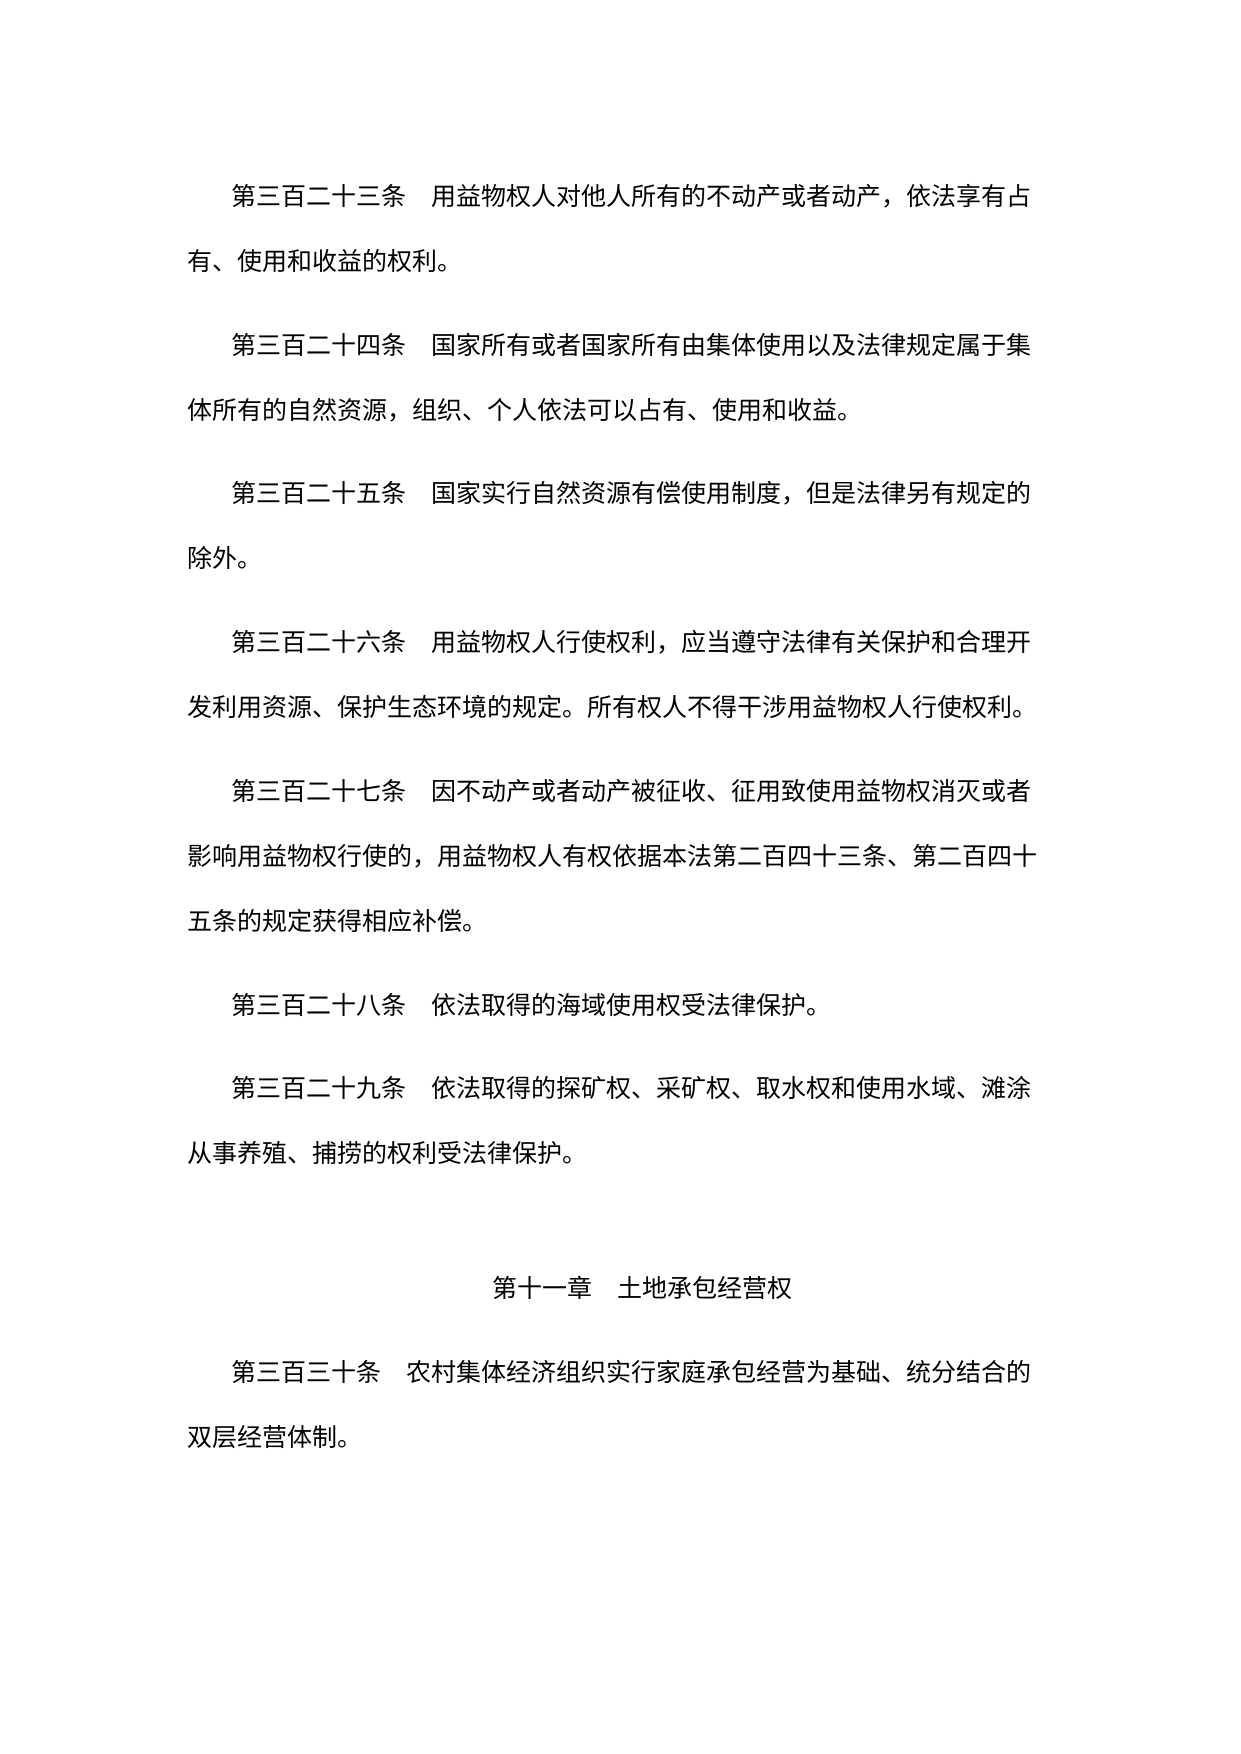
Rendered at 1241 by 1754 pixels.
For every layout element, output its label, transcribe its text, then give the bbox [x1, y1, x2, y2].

text 第三百二十六条 用益物权人行使权利，应当遵守法律有关保护和合理开发利用资源、保护生态环境的规定。所有权人不得干涉用益物权人行使权利。 [187, 608, 1053, 738]
text 第三百三十条 农村集体经济组织实行家庭承包经营为基础、统分结合的双层经营体制。 [187, 1338, 1053, 1468]
text 第三百二十四条 国家所有或者国家所有由集体使用以及法律规定属于集体所有的自然资源，组织、个人依法可以占有、使用和收益。 [187, 311, 1053, 441]
text 第三百二十五条 国家实行自然资源有偿使用制度，但是法律另有规定的除外。 [187, 459, 1053, 589]
text 第十一章 土地承包经营权 [187, 1254, 1053, 1319]
text 第三百二十七条 因不动产或者动产被征收、征用致使用益物权消灭或者影响用益物权行使的，用益物权人有权依据本法第二百四十三条、第二百四十五条的规定获得相应补偿。 [187, 757, 1053, 952]
text 第三百二十八条 依法取得的海域使用权受法律保护。 [187, 971, 1053, 1036]
text 第三百二十三条 用益物权人对他人所有的不动产或者动产，依法享有占有、使用和收益的权利。 [187, 162, 1053, 292]
text 第三百二十九条 依法取得的探矿权、采矿权、取水权和使用水域、滩涂从事养殖、捕捞的权利受法律保护。 [187, 1054, 1053, 1184]
